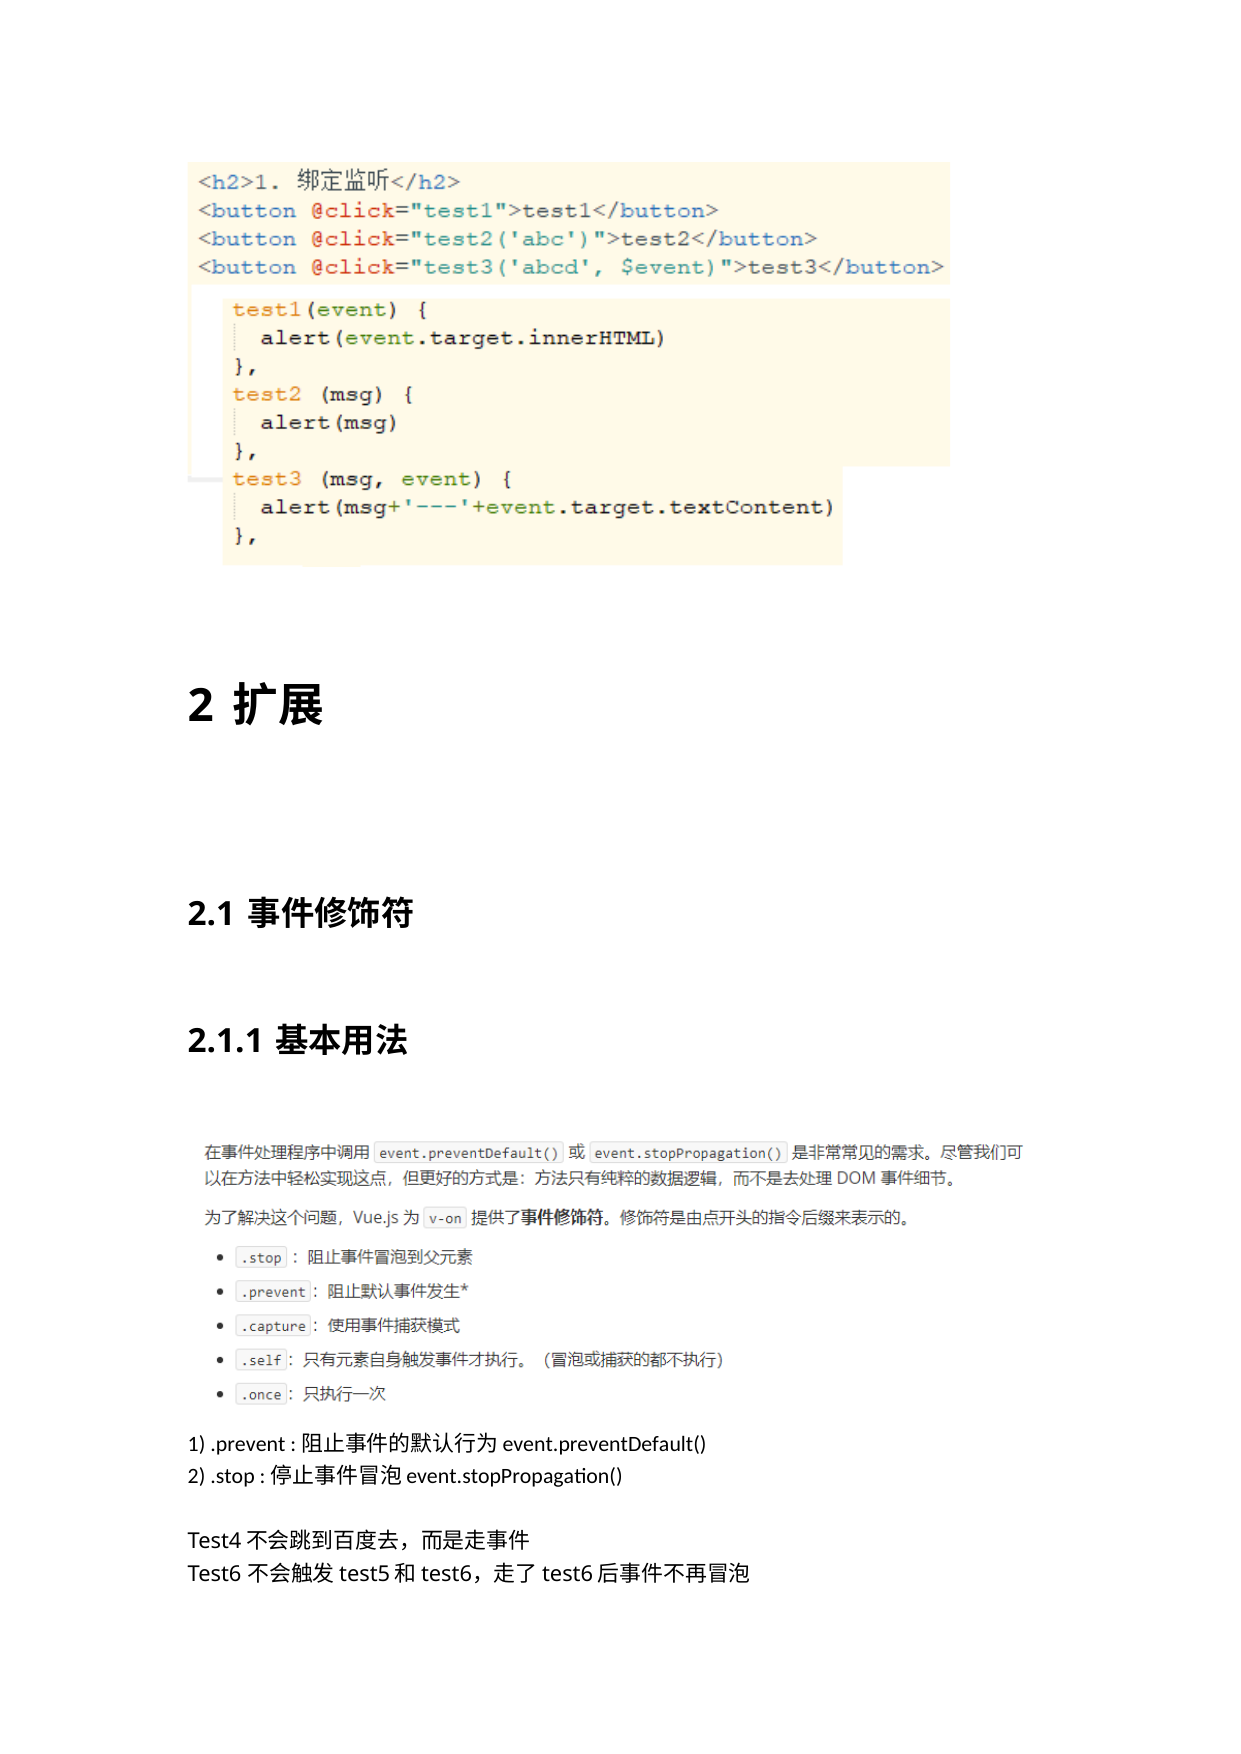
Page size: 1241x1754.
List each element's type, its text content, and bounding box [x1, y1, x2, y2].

subtitle 基本用法 [187, 1005, 1053, 1070]
text Test6 不会触发test5和test6，走了test6后事件不再冒泡 [187, 1555, 1053, 1588]
text Test4不会跳到百度去，而是走事件 [187, 1523, 1053, 1555]
subtitle 事件修饰符 [187, 878, 1053, 943]
text 2) .stop : 停止事件冒泡event.stopPropagation() [187, 1458, 1053, 1490]
subtitle 扩展 [187, 652, 1053, 750]
picture [187, 1132, 1053, 1416]
picture [187, 162, 951, 567]
text 1) .prevent : 阻止事件的默认行为event.preventDefault() [187, 1425, 1053, 1458]
